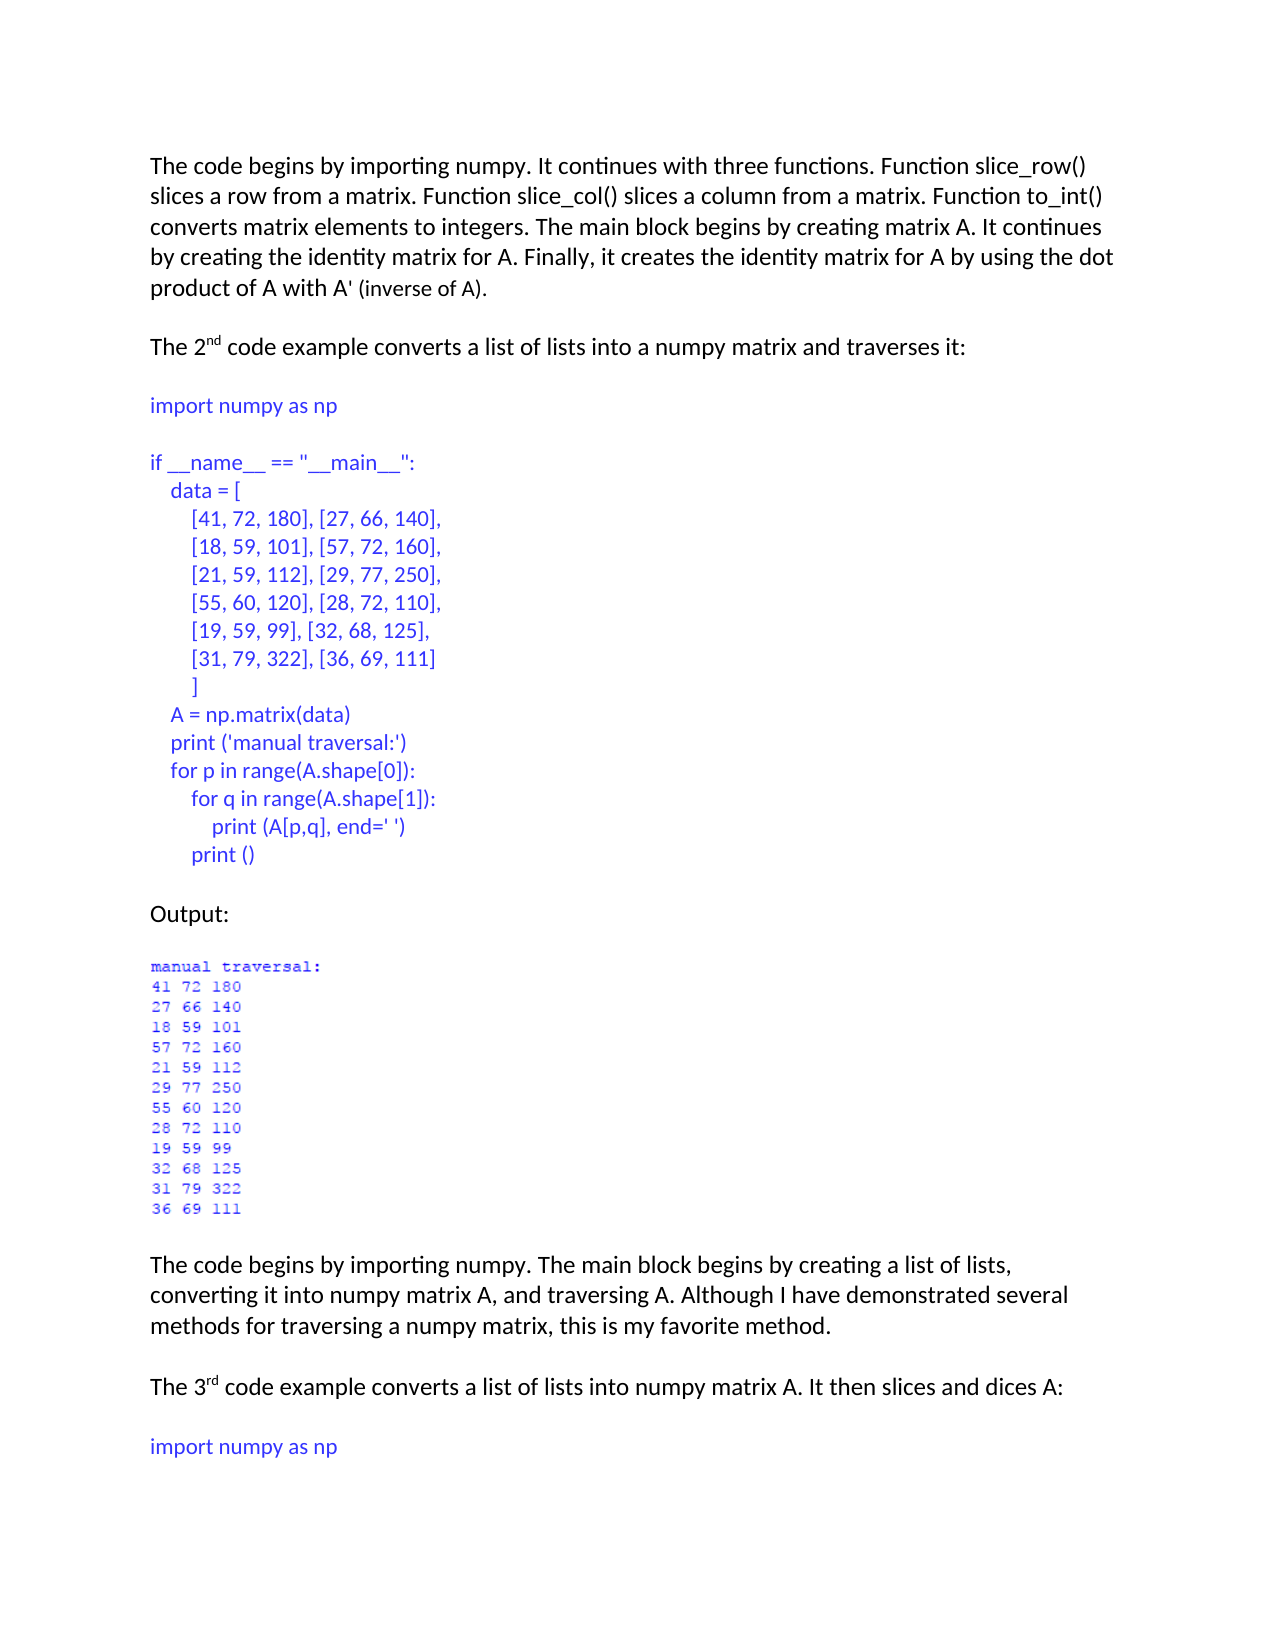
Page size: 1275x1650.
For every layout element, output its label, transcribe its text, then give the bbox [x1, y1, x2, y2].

text The code begins by importing numpy. It continues with three functions. Function slice_row() slices a row from a matrix. Function slice_col() slices a column from a matrix. Function to_int() converts matrix elements to integers. The main block begins by creating matrix A. It continues by creating the identity matrix for A. Finally, it creates the identity matrix for A by using the dot product of A with A' (inverse of A). [150, 150, 1125, 303]
text [18, 59, 101], [57, 72, 160], [150, 532, 1125, 560]
text print ('manual traversal:') [150, 728, 1125, 756]
text [19, 59, 99], [32, 68, 125], [150, 616, 1125, 644]
text print (A[p,q], end=' ') [150, 812, 1125, 840]
text A = np.matrix(data) [150, 700, 1125, 728]
text import numpy as np [150, 1432, 1125, 1460]
text [55, 60, 120], [28, 72, 110], [150, 588, 1125, 616]
text ] [150, 672, 1125, 700]
text data = [ [150, 476, 1125, 504]
text for p in range(A.shape[0]): [150, 756, 1125, 784]
text The 3rd code example converts a list of lists into numpy matrix A. It then slices and dices A: [150, 1371, 1125, 1401]
text The 2nd code example converts a list of lists into a numpy matrix and traverses it: [150, 331, 1125, 361]
text [31, 79, 322], [36, 69, 111] [150, 644, 1125, 672]
text [41, 72, 180], [27, 66, 140], [150, 504, 1125, 532]
text import numpy as np [150, 392, 1125, 420]
text print () [150, 840, 1125, 868]
text Output: [150, 898, 1125, 929]
text for q in range(A.shape[1]): [150, 784, 1125, 812]
text [21, 59, 112], [29, 77, 250], [150, 560, 1125, 588]
text if __name__ == "__main__": [150, 448, 1125, 476]
picture [150, 959, 326, 1219]
text The code begins by importing numpy. The main block begins by creating a list of lists, converting it into numpy matrix A, and traversing A. Although I have demonstrated several methods for traversing a numpy matrix, this is my favorite method. [150, 1249, 1125, 1340]
